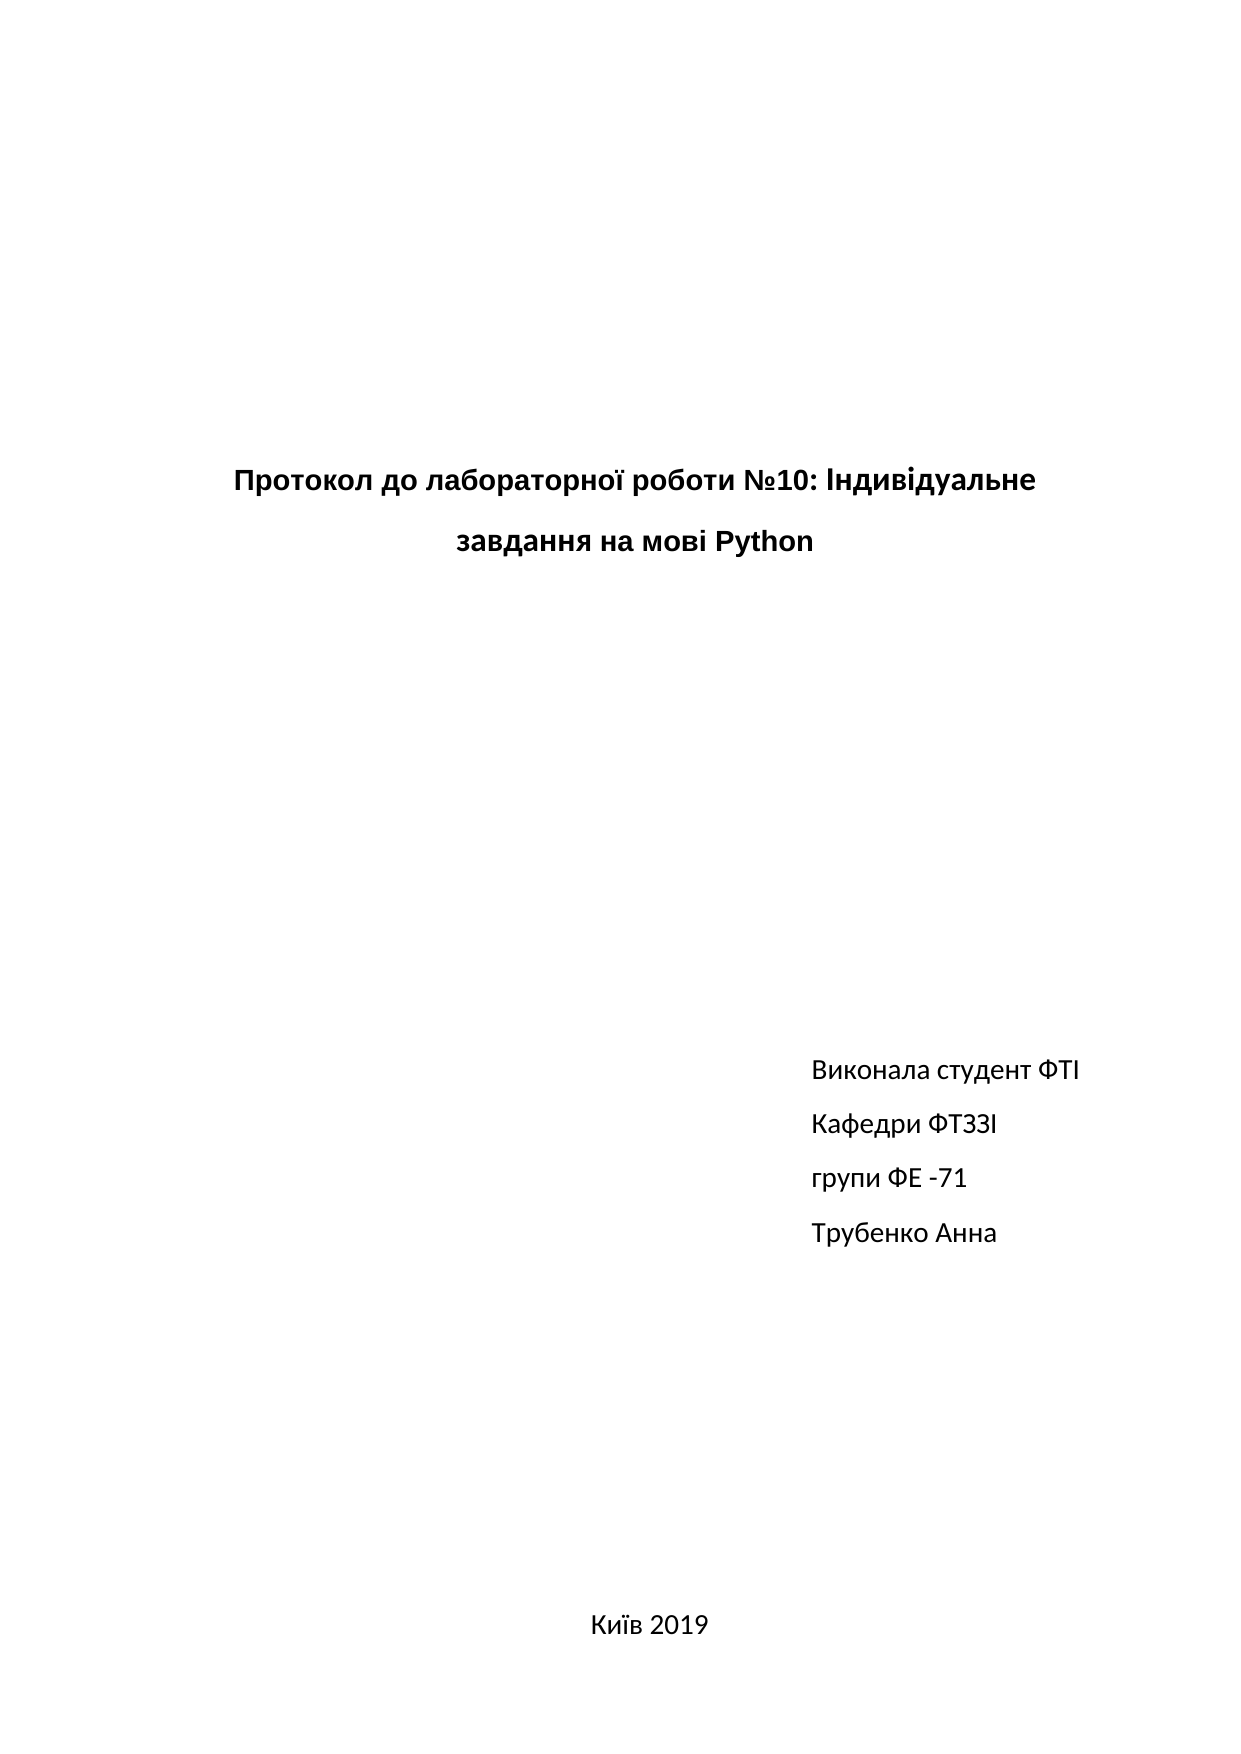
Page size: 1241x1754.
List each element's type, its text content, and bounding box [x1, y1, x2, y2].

text Кафедри ФТЗЗІ [148, 1106, 1152, 1141]
text групи ФЕ -71 [738, 1159, 1152, 1195]
text Виконала студент ФТІ [148, 1051, 1152, 1087]
text Київ 2019 [148, 1606, 1152, 1642]
text Трубенко Анна [738, 1214, 1152, 1249]
subtitle Протокол до лабораторної роботи №10: Індивідуальне завдання на мові Python [177, 457, 1093, 559]
